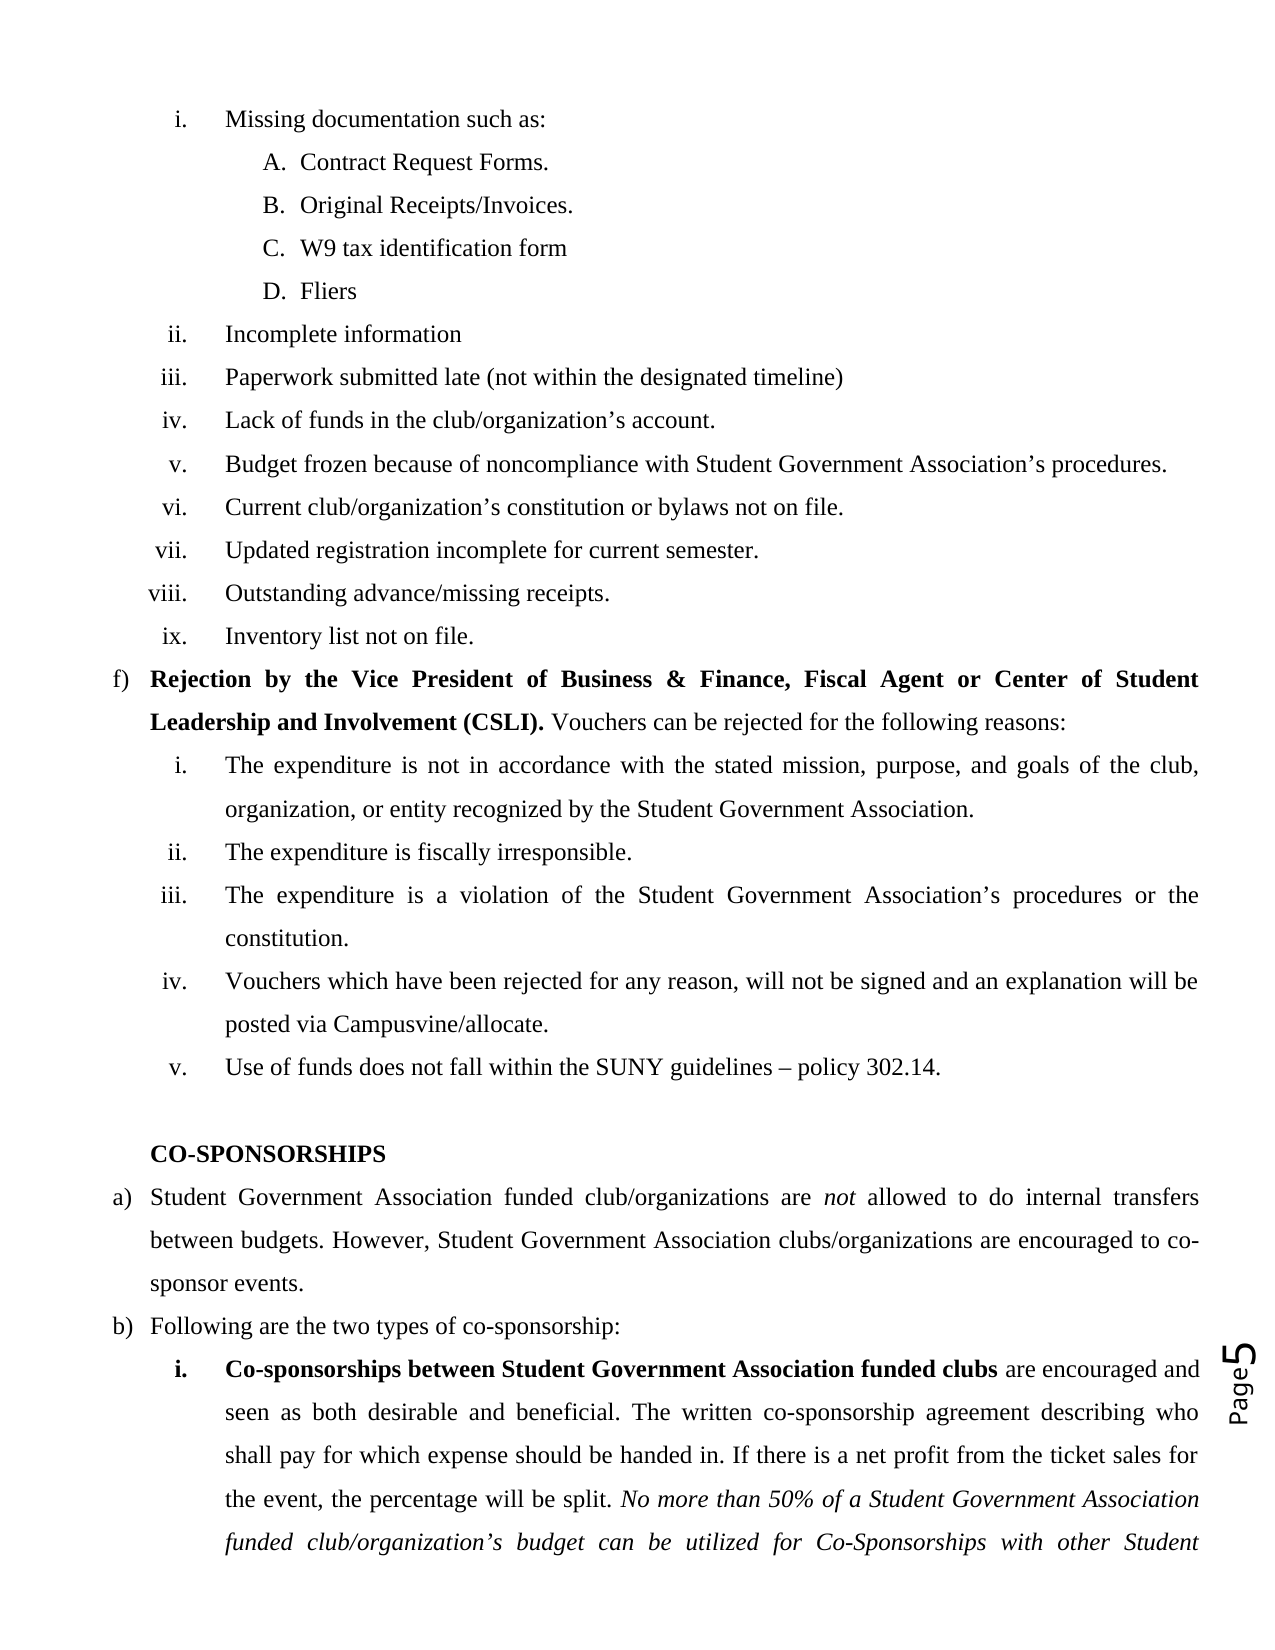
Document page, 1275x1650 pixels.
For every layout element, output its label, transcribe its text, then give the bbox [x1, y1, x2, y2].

list Paperwork submitted late (not within the designated timeline) [187, 362, 1200, 391]
list Use of funds does not fall within the SUNY guidelines – policy 302.14. [187, 1052, 1200, 1081]
list Outstanding advance/missing receipts. [187, 578, 1200, 607]
list W9 tax identification form [262, 233, 1200, 262]
list The expenditure is a violation of the Student Government Association’s procedures or the constitution. [187, 880, 1200, 952]
list The expenditure is fiscally irresponsible. [187, 837, 1200, 866]
list Current club/organization’s constitution or bylaws not on file. [187, 492, 1200, 521]
list The expenditure is not in accordance with the stated mission, purpose, and goals of the club, organization, or entity recognized by the Student Government Association. [187, 751, 1200, 822]
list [187, 1354, 1200, 1556]
list Original Receipts/Invoices. [262, 190, 1200, 219]
text CO-SPONSORSHIPS [75, 1139, 1200, 1167]
list Student Government Association funded club/organizations are not allowed to do internal transfers between budgets. However, Student Government Association clubs/organizations are encouraged to co-sponsor events. [112, 1182, 1200, 1297]
list Missing documentation such as: [187, 104, 1200, 132]
list Following are the two types of co-sponsorship: [112, 1311, 1200, 1340]
list Incomplete information [187, 319, 1200, 348]
list Budget frozen because of noncompliance with Student Government Association’s procedures. [187, 449, 1200, 477]
list Vouchers which have been rejected for any reason, will not be signed and an explanation will be posted via Campusvine/allocate. [187, 966, 1200, 1038]
list Inventory list not on file. [187, 621, 1200, 650]
list Updated registration incomplete for current semester. [187, 535, 1200, 564]
list Fliers [262, 276, 1200, 305]
list Contract Request Forms. [262, 147, 1200, 176]
list Rejection by the Vice President of Business & Finance, Fiscal Agent or Center of Student Leadership and Involvement (CSLI). Vouchers can be rejected for the following reasons: [112, 664, 1200, 736]
list Lack of funds in the club/organization’s account. [187, 406, 1200, 434]
